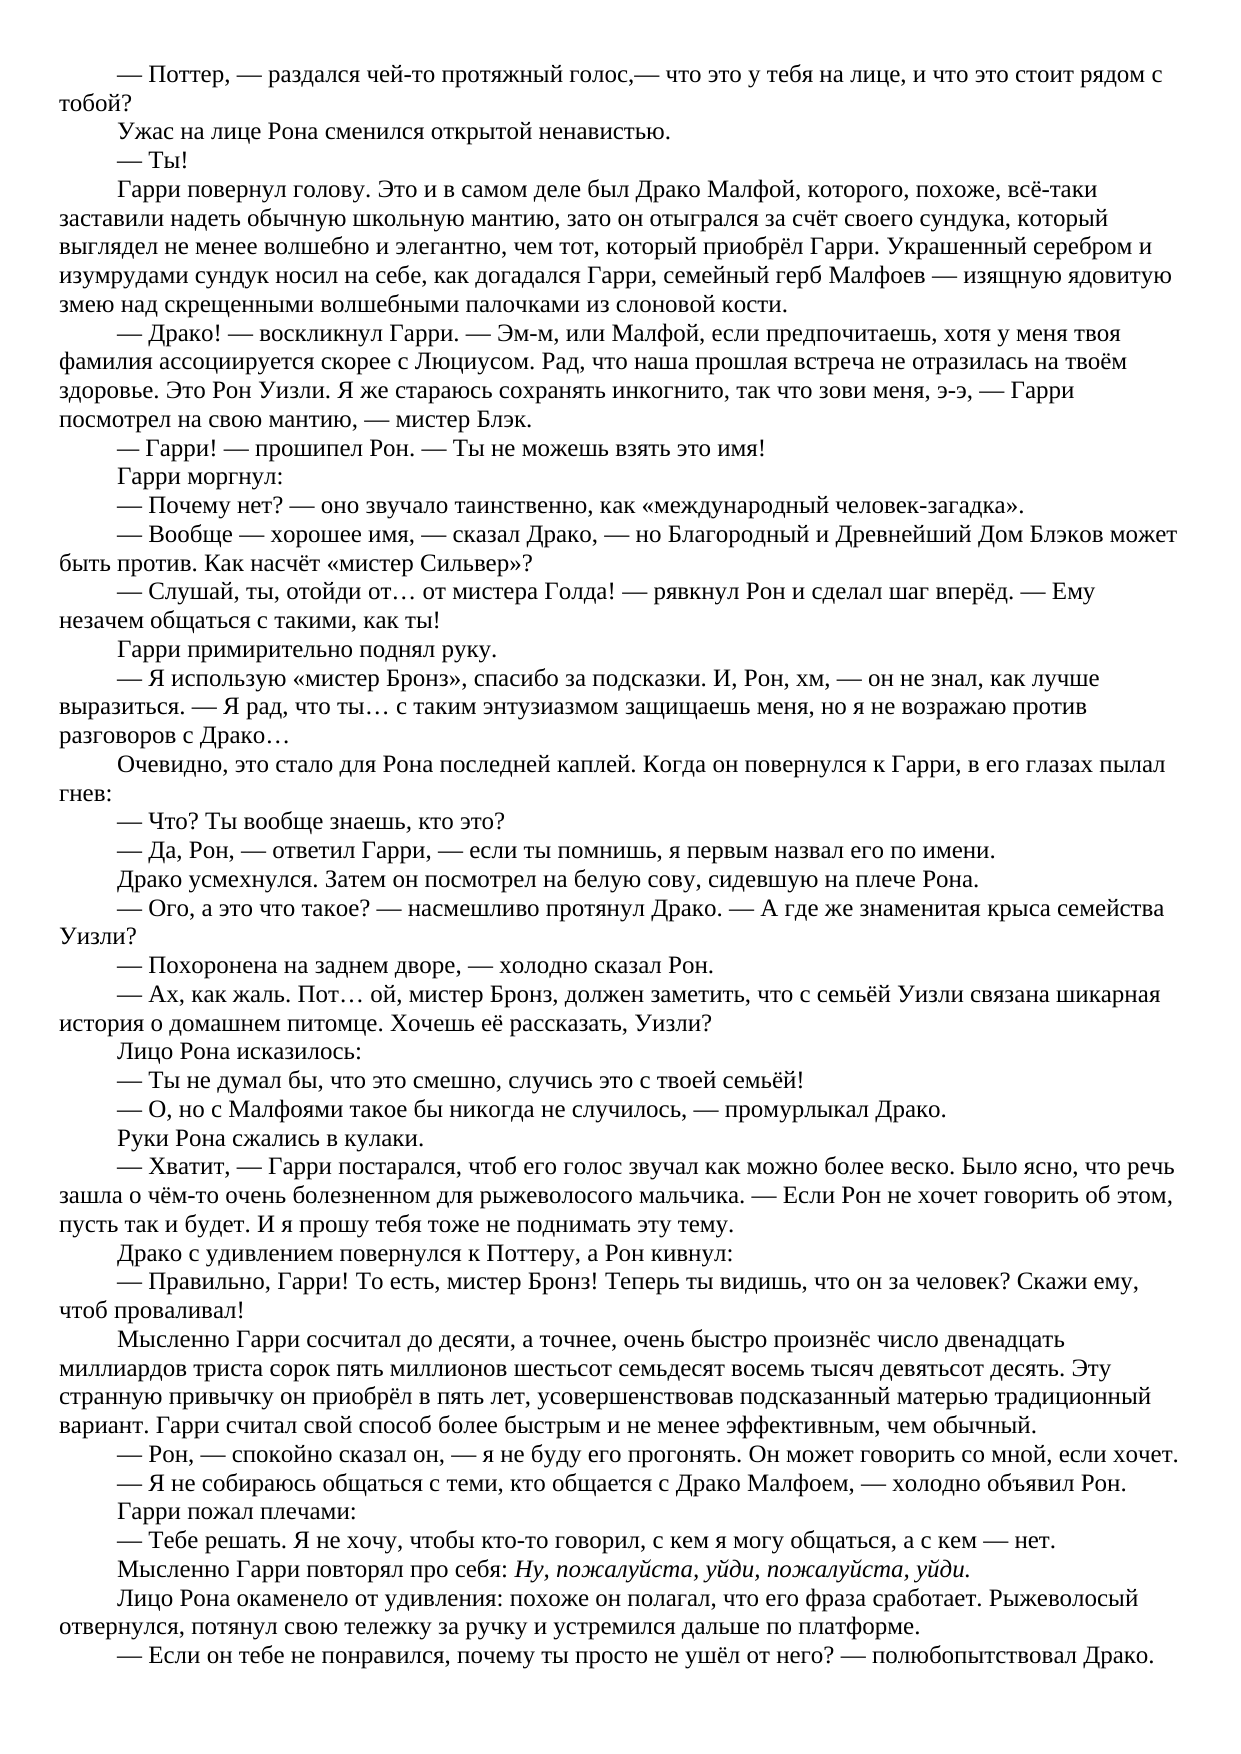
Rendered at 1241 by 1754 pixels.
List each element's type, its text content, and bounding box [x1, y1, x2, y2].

text Мысленно Гарри сосчитал до десяти, а точнее, очень быстро произнёс число двенадцать миллиардов триста сорок пять миллионов шестьсот семьдесят восемь тысяч девятьсот десять. Эту странную привычку он приобрёл в пять лет, усовершенствовав подсказанный матерью традиционный вариант. Гарри считал свой способ более быстрым и не менее эффективным, чем обычный. [59, 1324, 1181, 1439]
text — Ого, а это что такое? — насмешливо протянул Драко. — А где же знаменитая крыса семейства Уизли? [59, 893, 1181, 950]
text Очевидно, это стало для Рона последней каплей. Когда он повернулся к Гарри, в его глазах пылал гнев: [59, 749, 1181, 806]
text — Слушай, ты, отойди от… от мистера Голда! — рявкнул Рон и сделал шаг вперёд. — Ему незачем общаться с такими, как ты! [59, 576, 1181, 634]
text Ужас на лице Рона сменился открытой ненавистью. [59, 116, 1181, 145]
text — Вообще — хорошее имя, — сказал Драко, — но Благородный и Древнейший Дом Блэков может быть против. Как насчёт «мистер Сильвер»? [59, 519, 1181, 576]
text — Я не собираюсь общаться с теми, кто общается с Драко Малфоем, — холодно объявил Рон. [59, 1468, 1181, 1496]
text Руки Рона сжались в кулаки. [59, 1123, 1181, 1151]
text — Если он тебе не понравился, почему ты просто не ушёл от него? — полюбопытствовал Драко. [59, 1640, 1181, 1669]
text — Тебе решать. Я не хочу, чтобы кто-то говорил, с кем я могу общаться, а с кем — нет. [59, 1525, 1181, 1554]
text — Правильно, Гарри! То есть, мистер Бронз! Теперь ты видишь, что он за человек? Скажи ему, чтоб проваливал! [59, 1266, 1181, 1324]
text — Что? Ты вообще знаешь, кто это? [59, 806, 1181, 835]
text — Ах, как жаль. Пот… ой, мистер Бронз, должен заметить, что с семьёй Уизли связана шикарная история о домашнем питомце. Хочешь её рассказать, Уизли? [59, 979, 1181, 1036]
text Гарри пожал плечами: [59, 1496, 1181, 1525]
text Лицо Рона исказилось: [59, 1036, 1181, 1065]
text Гарри примирительно поднял руку. [59, 634, 1181, 663]
text — Похоронена на заднем дворе, — холодно сказал Рон. [59, 950, 1181, 979]
text Гарри повернул голову. Это и в самом деле был Драко Малфой, которого, похоже, всё-таки заставили надеть обычную школьную мантию, зато он отыгрался за счёт своего сундука, который выглядел не менее волшебно и элегантно, чем тот, который приобрёл Гарри. Украшенный серебром и изумрудами сундук носил на себе, как догадался Гарри, семейный герб Малфоев — изящную ядовитую змею над скрещенными волшебными палочками из слоновой кости. [59, 174, 1181, 318]
text — Поттер, — раздался чей-то протяжный голос,— что это у тебя на лице, и что это стоит рядом с тобой? [59, 59, 1181, 116]
text — Гарри! — прошипел Рон. — Ты не можешь взять это имя! [59, 433, 1181, 461]
text Мысленно Гарри повторял про себя: Ну, пожалуйста, уйди, пожалуйста, уйди. [59, 1554, 1181, 1583]
text Драко с удивлением повернулся к Поттеру, а Рон кивнул: [59, 1238, 1181, 1266]
text — Почему нет? — оно звучало таинственно, как «международный человек-загадка». [59, 490, 1181, 519]
text Драко усмехнулся. Затем он посмотрел на белую сову, сидевшую на плече Рона. [59, 864, 1181, 893]
text Гарри моргнул: [59, 461, 1181, 490]
text — Я использую «мистер Бронз», спасибо за подсказки. И, Рон, хм, — он не знал, как лучше выразиться. — Я рад, что ты… с таким энтузиазмом защищаешь меня, но я не возражаю против разговоров с Драко… [59, 663, 1181, 749]
text — О, но с Малфоями такое бы никогда не случилось, — промурлыкал Драко. [59, 1094, 1181, 1123]
text — Драко! — воскликнул Гарри. — Эм-м, или Малфой, если предпочитаешь, хотя у меня твоя фамилия ассоциируется скорее с Люциусом. Рад, что наша прошлая встреча не отразилась на твоём здоровье. Это Рон Уизли. Я же стараюсь сохранять инкогнито, так что зови меня, э-э, — Гарри посмотрел на свою мантию, — мистер Блэк. [59, 318, 1181, 433]
text — Ты не думал бы, что это смешно, случись это с твоей семьёй! [59, 1065, 1181, 1094]
text — Хватит, — Гарри постарался, чтоб его голос звучал как можно более веско. Было ясно, что речь зашла о чём-то очень болезненном для рыжеволосого мальчика. — Если Рон не хочет говорить об этом, пусть так и будет. И я прошу тебя тоже не поднимать эту тему. [59, 1151, 1181, 1238]
text — Да, Рон, — ответил Гарри, — если ты помнишь, я первым назвал его по имени. [59, 835, 1181, 864]
text — Ты! [59, 145, 1181, 174]
text — Рон, — спокойно сказал он, — я не буду его прогонять. Он может говорить со мной, если хочет. [59, 1439, 1181, 1468]
